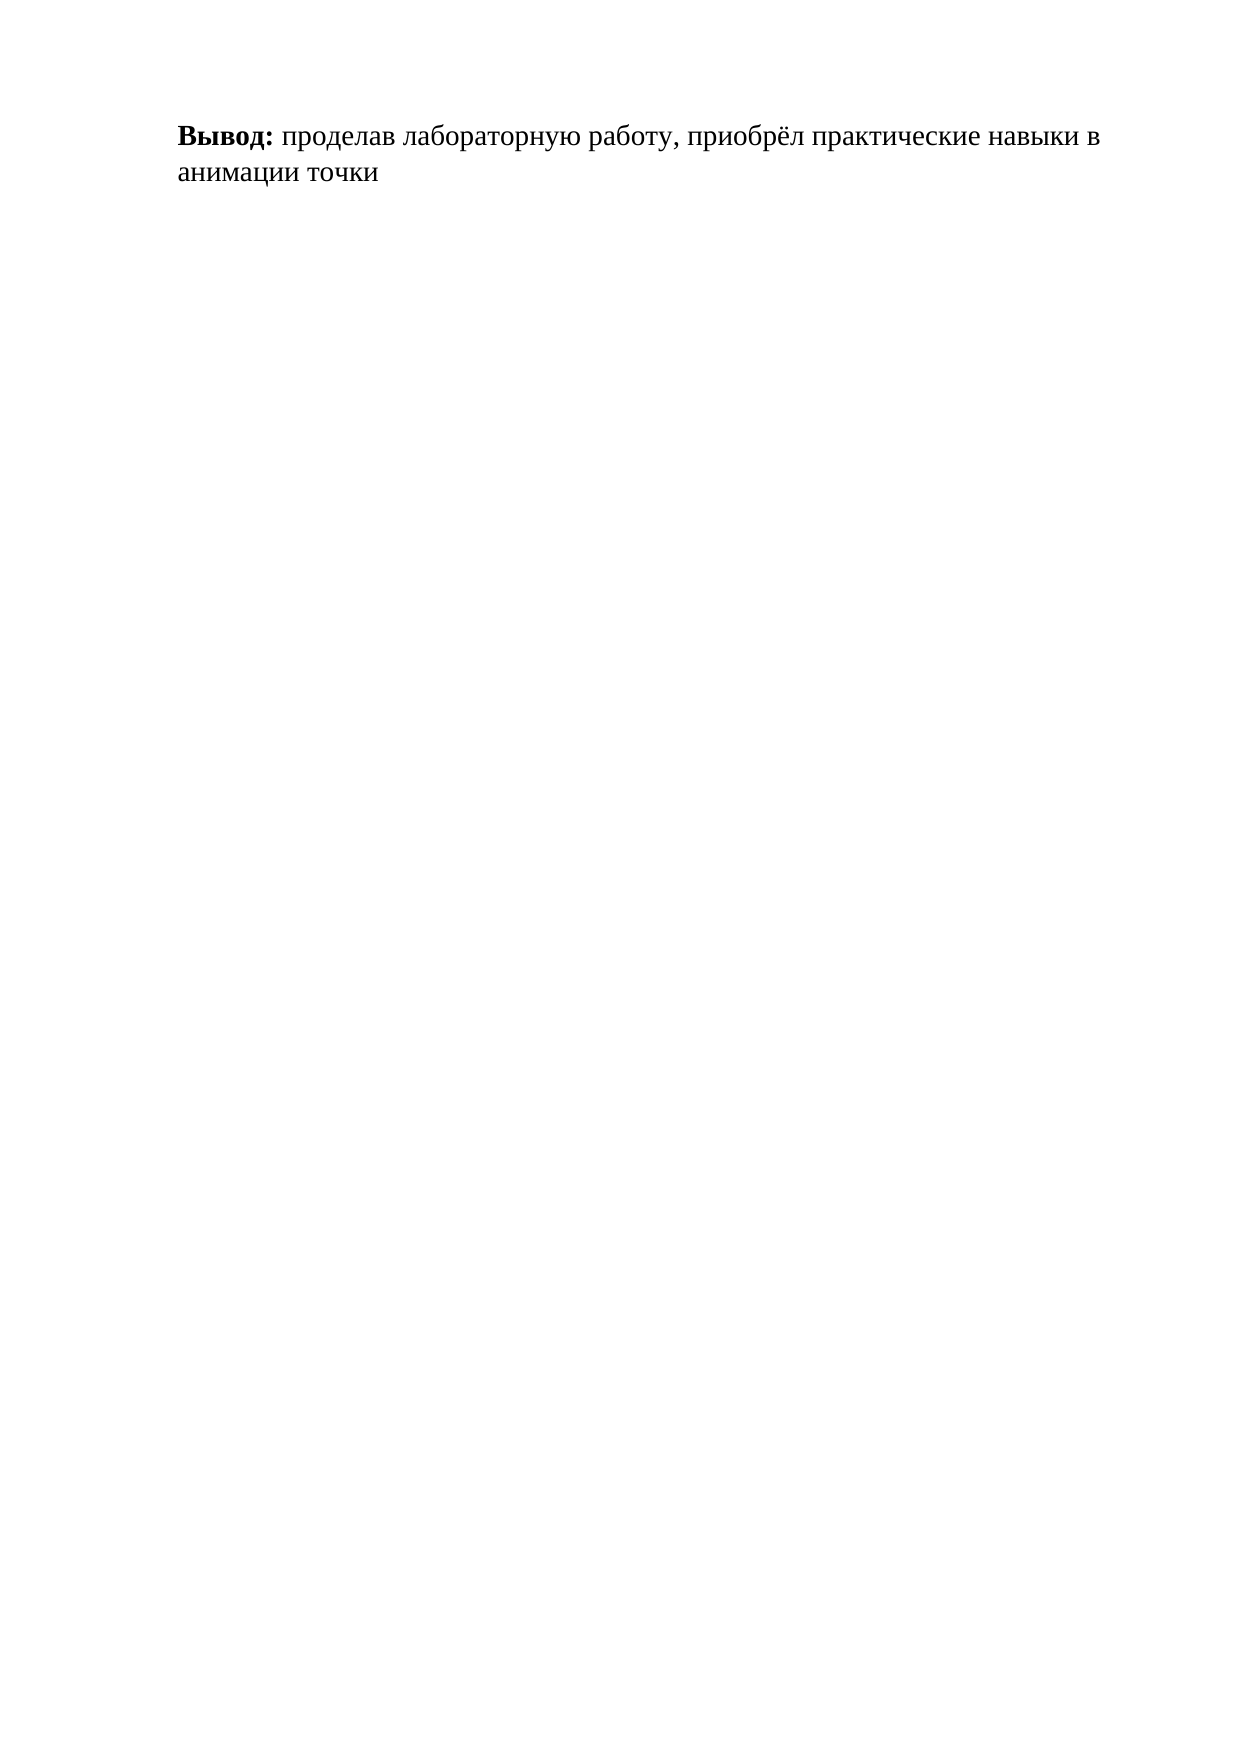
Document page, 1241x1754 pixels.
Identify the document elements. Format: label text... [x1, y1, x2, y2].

text Вывод: проделав лабораторную работу, приобрёл практические навыки в анимации точки [177, 118, 1152, 188]
